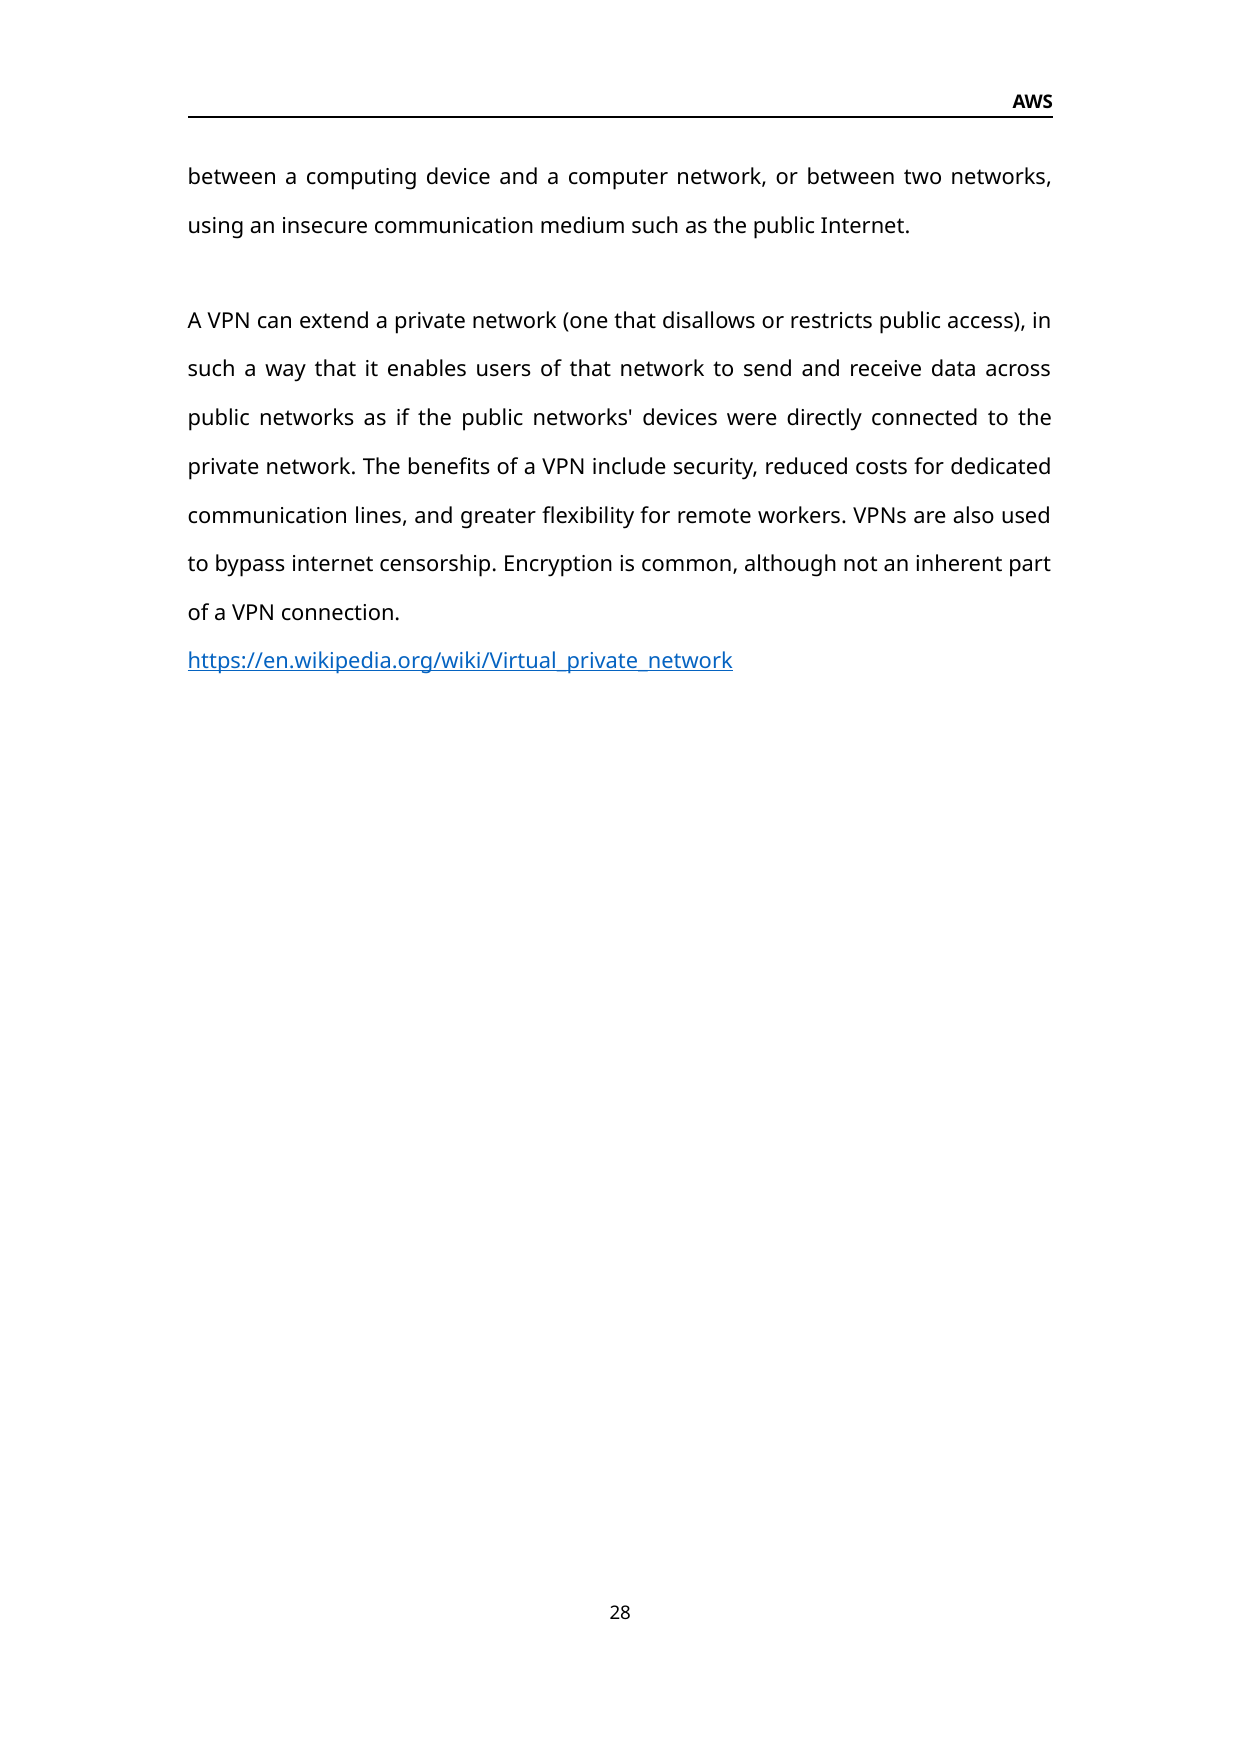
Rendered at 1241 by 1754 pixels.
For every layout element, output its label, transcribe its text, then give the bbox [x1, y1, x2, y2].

text https://en.wikipedia.org/wiki/Virtual_private_network [187, 643, 1053, 676]
text A VPN can extend a private network (one that disallows or restricts public access), in such a way that it enables users of that network to send and receive data across public networks as if the public networks' devices were directly connected to the private network. The benefits of a VPN include security, reduced costs for dedicated communication lines, and greater flexibility for remote workers. VPNs are also used to bypass internet censorship. Encryption is common, although not an inherent part of a VPN connection. [187, 303, 1053, 628]
